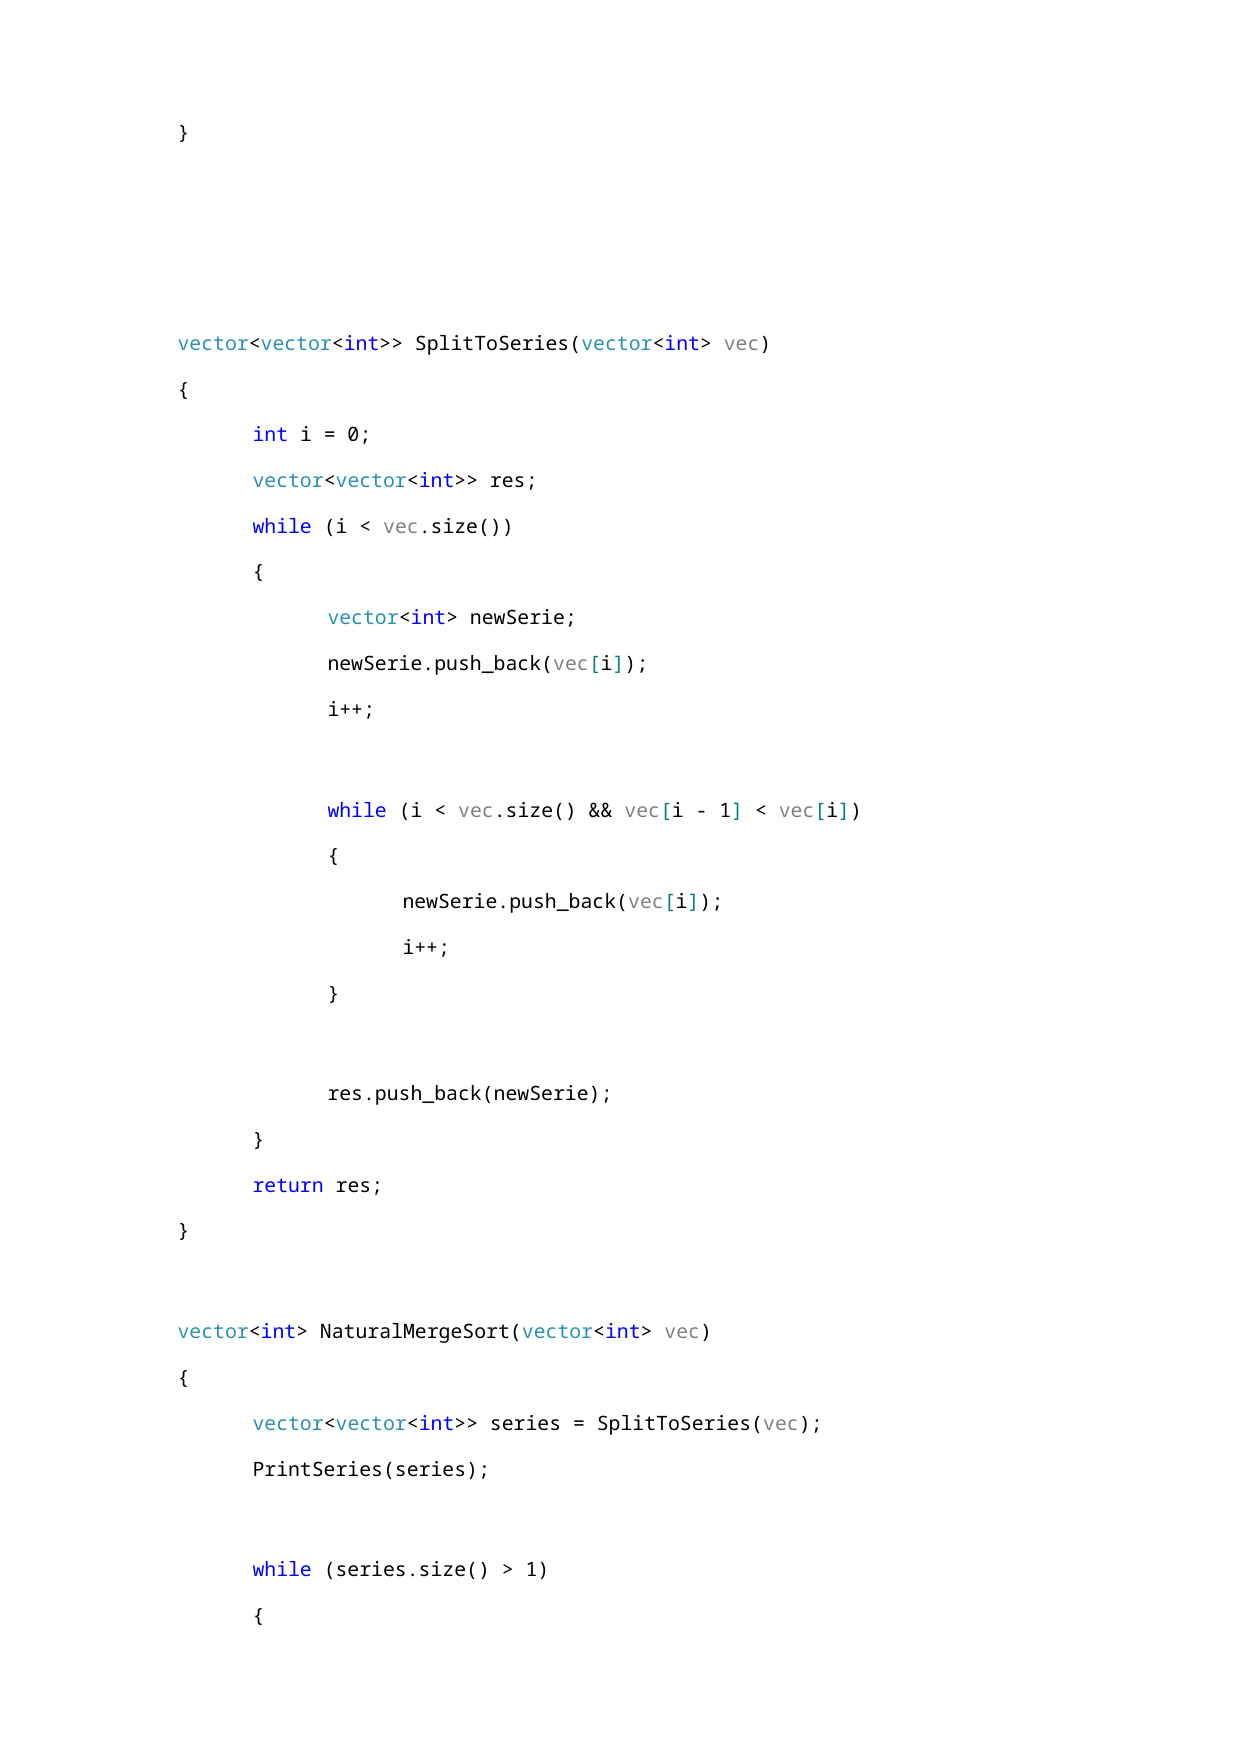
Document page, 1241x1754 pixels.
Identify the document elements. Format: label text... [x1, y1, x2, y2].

text vector<int> NaturalMergeSort(vector<int> vec) [177, 1318, 1152, 1344]
text i++; [177, 695, 1152, 722]
text } [177, 118, 1152, 145]
text vector<vector<int>> series = SplitToSeries(vec); [177, 1409, 1152, 1436]
text while (i < vec.size()) [177, 512, 1152, 539]
text } [177, 979, 1152, 1006]
text { [177, 558, 1152, 585]
text newSerie.push_back(vec[i]); [177, 887, 1152, 914]
text { [177, 1363, 1152, 1390]
text vector<vector<int>> SplitToSeries(vector<int> vec) [177, 329, 1152, 356]
text vector<int> newSerie; [177, 603, 1152, 631]
text PrintSeries(series); [177, 1455, 1152, 1482]
text res.push_back(newSerie); [177, 1079, 1152, 1107]
text { [177, 842, 1152, 868]
text { [177, 375, 1152, 402]
text while (series.size() > 1) [177, 1556, 1152, 1583]
text } [177, 1125, 1152, 1152]
text int i = 0; [177, 421, 1152, 448]
text } [177, 1217, 1152, 1244]
text i++; [177, 933, 1152, 960]
text vector<vector<int>> res; [177, 466, 1152, 493]
text { [177, 1601, 1152, 1628]
text return res; [177, 1171, 1152, 1198]
text newSerie.push_back(vec[i]); [177, 649, 1152, 676]
text while (i < vec.size() && vec[i - 1] < vec[i]) [177, 796, 1152, 823]
